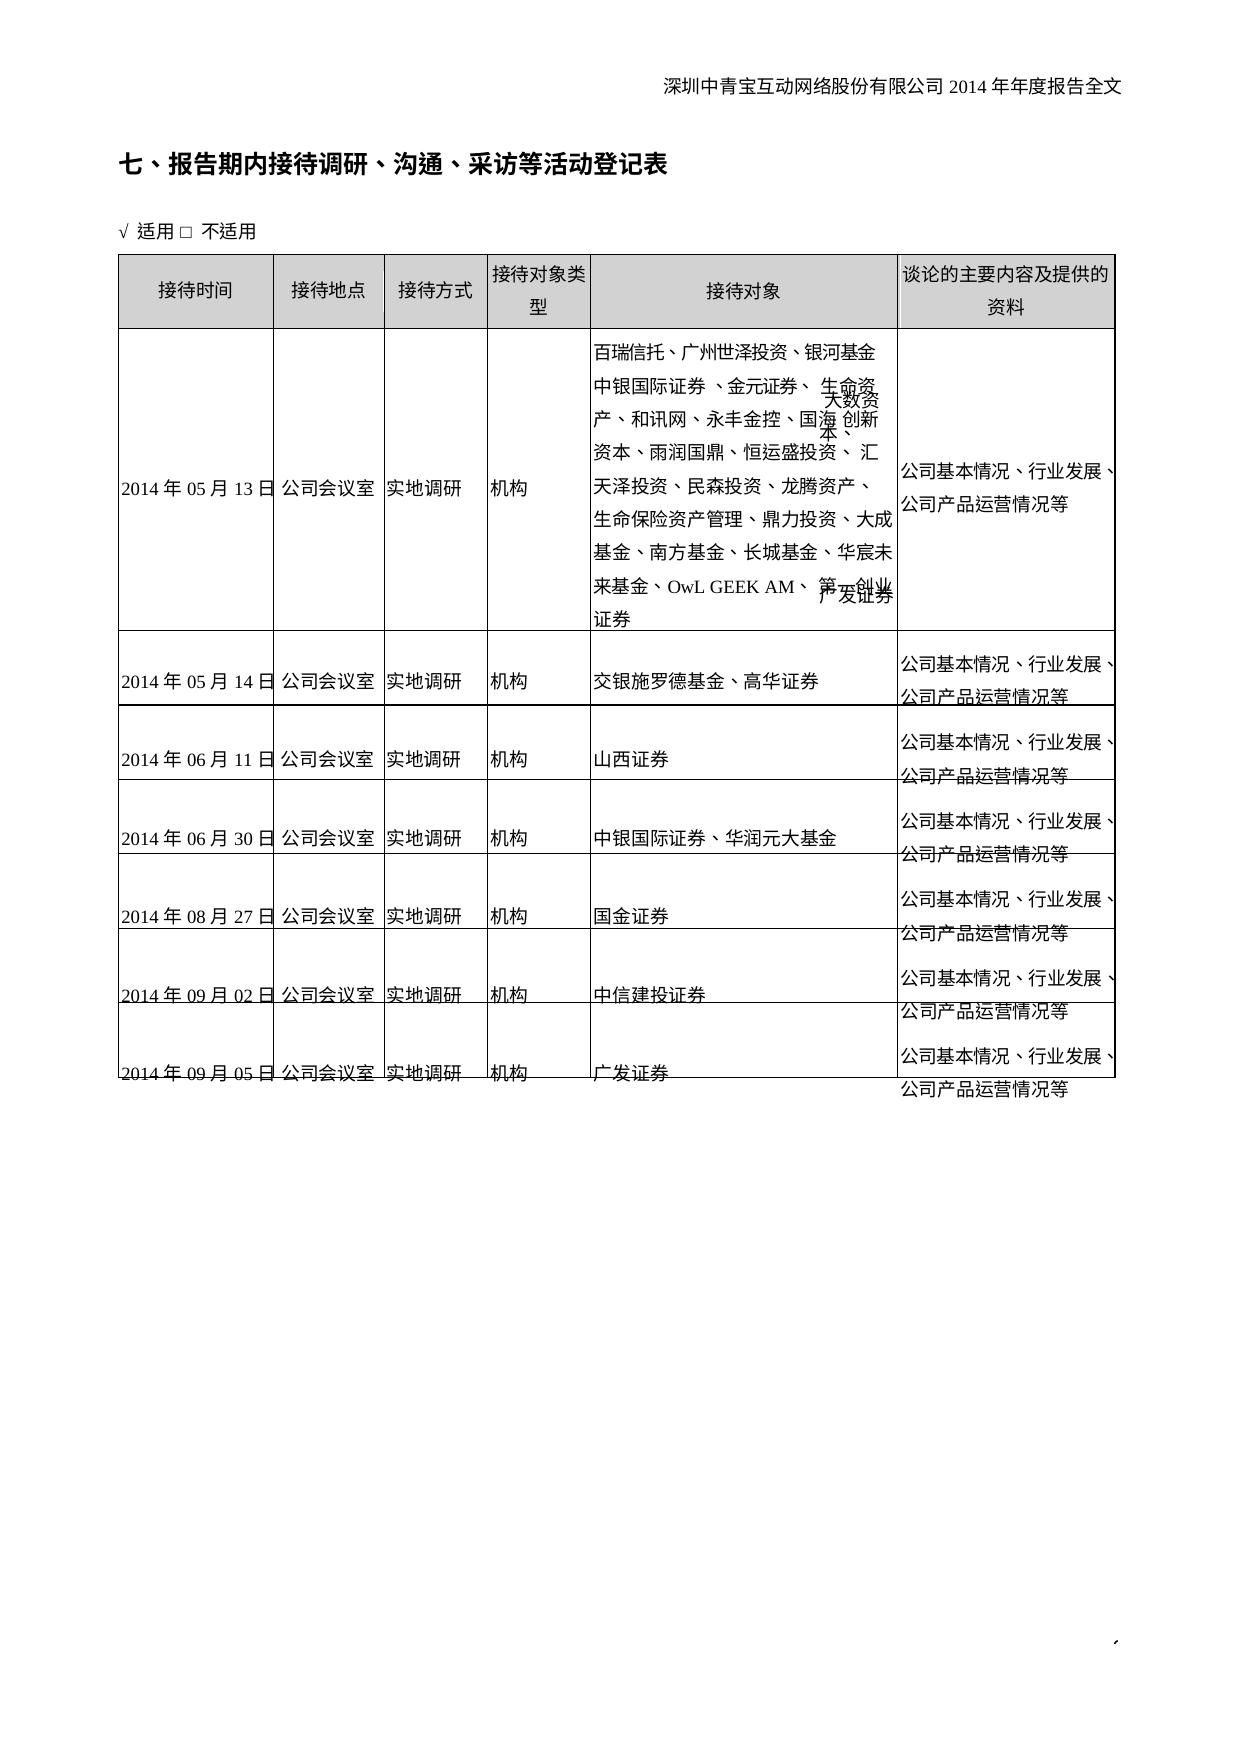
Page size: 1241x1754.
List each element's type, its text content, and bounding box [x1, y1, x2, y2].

text 公司基本情况、行业发展、 公司产品运营情况等 [900, 458, 1122, 517]
text 2014 年 08 月 27 日 公司会议室 实地调研 机构 国金证券 [121, 903, 670, 929]
text 2014 年 05 月 13 日 公司会议室 实地调研 机构 [121, 475, 529, 501]
text 谈论的主要内容及提供的 资料 [903, 261, 1111, 320]
text 2014 年 09 月 05 日 公司会议室 实地调研 机构 广发证券 [121, 1060, 670, 1086]
text 接待对象类 型 [492, 261, 588, 320]
subtitle 七、报告期内接待调研、沟通、采访等活动登记表 [118, 147, 1138, 181]
text 接待对象 [706, 278, 783, 303]
text 公司基本情况、行业发展、 公司产品运营情况等 [900, 886, 1122, 945]
text 2014 年 09 月 02 日 公司会议室 实地调研 机构 中信建投证券 [121, 982, 708, 1007]
text 公司基本情况、行业发展、 公司产品运营情况等 [900, 730, 1122, 788]
text 2014 年 06 月 11 日 公司会议室 实地调研 机构 山西证券 [121, 747, 670, 772]
text 公司基本情况、行业发展、 公司产品运营情况等 [900, 965, 1122, 1024]
text 公司基本情况、行业发展、 公司产品运营情况等 [900, 1043, 1122, 1102]
text 百瑞信托、广州世泽投资、银河基金 中银国际证券 、金元证券、 生命资产、和讯网、永丰金控、国海 创新资本、雨润国鼎、恒运盛投资、 汇天泽投资、民森投资、龙腾资产、 生命保险资产管理、鼎力投资、大成 基金、南方基金、长城基金、华宸未 来基金、OwL GEEK AM、 第一创业证券 [593, 340, 895, 632]
text 2014 年 06 月 30 日 公司会议室 实地调研 机构 中银国际证券、华润元大基金 [121, 825, 839, 851]
text √ 适用 □ 不适用 [118, 218, 1138, 244]
text 2014 年 05 月 14 日 公司会议室 实地调研 机构 交银施罗德基金、高华证券 [121, 668, 820, 694]
text 公司基本情况、行业发展、 公司产品运营情况等 [900, 651, 1122, 710]
text 公司基本情况、行业发展、 公司产品运营情况等 [900, 808, 1122, 867]
text 接待时间 接待地点 接待方式 [158, 277, 475, 303]
